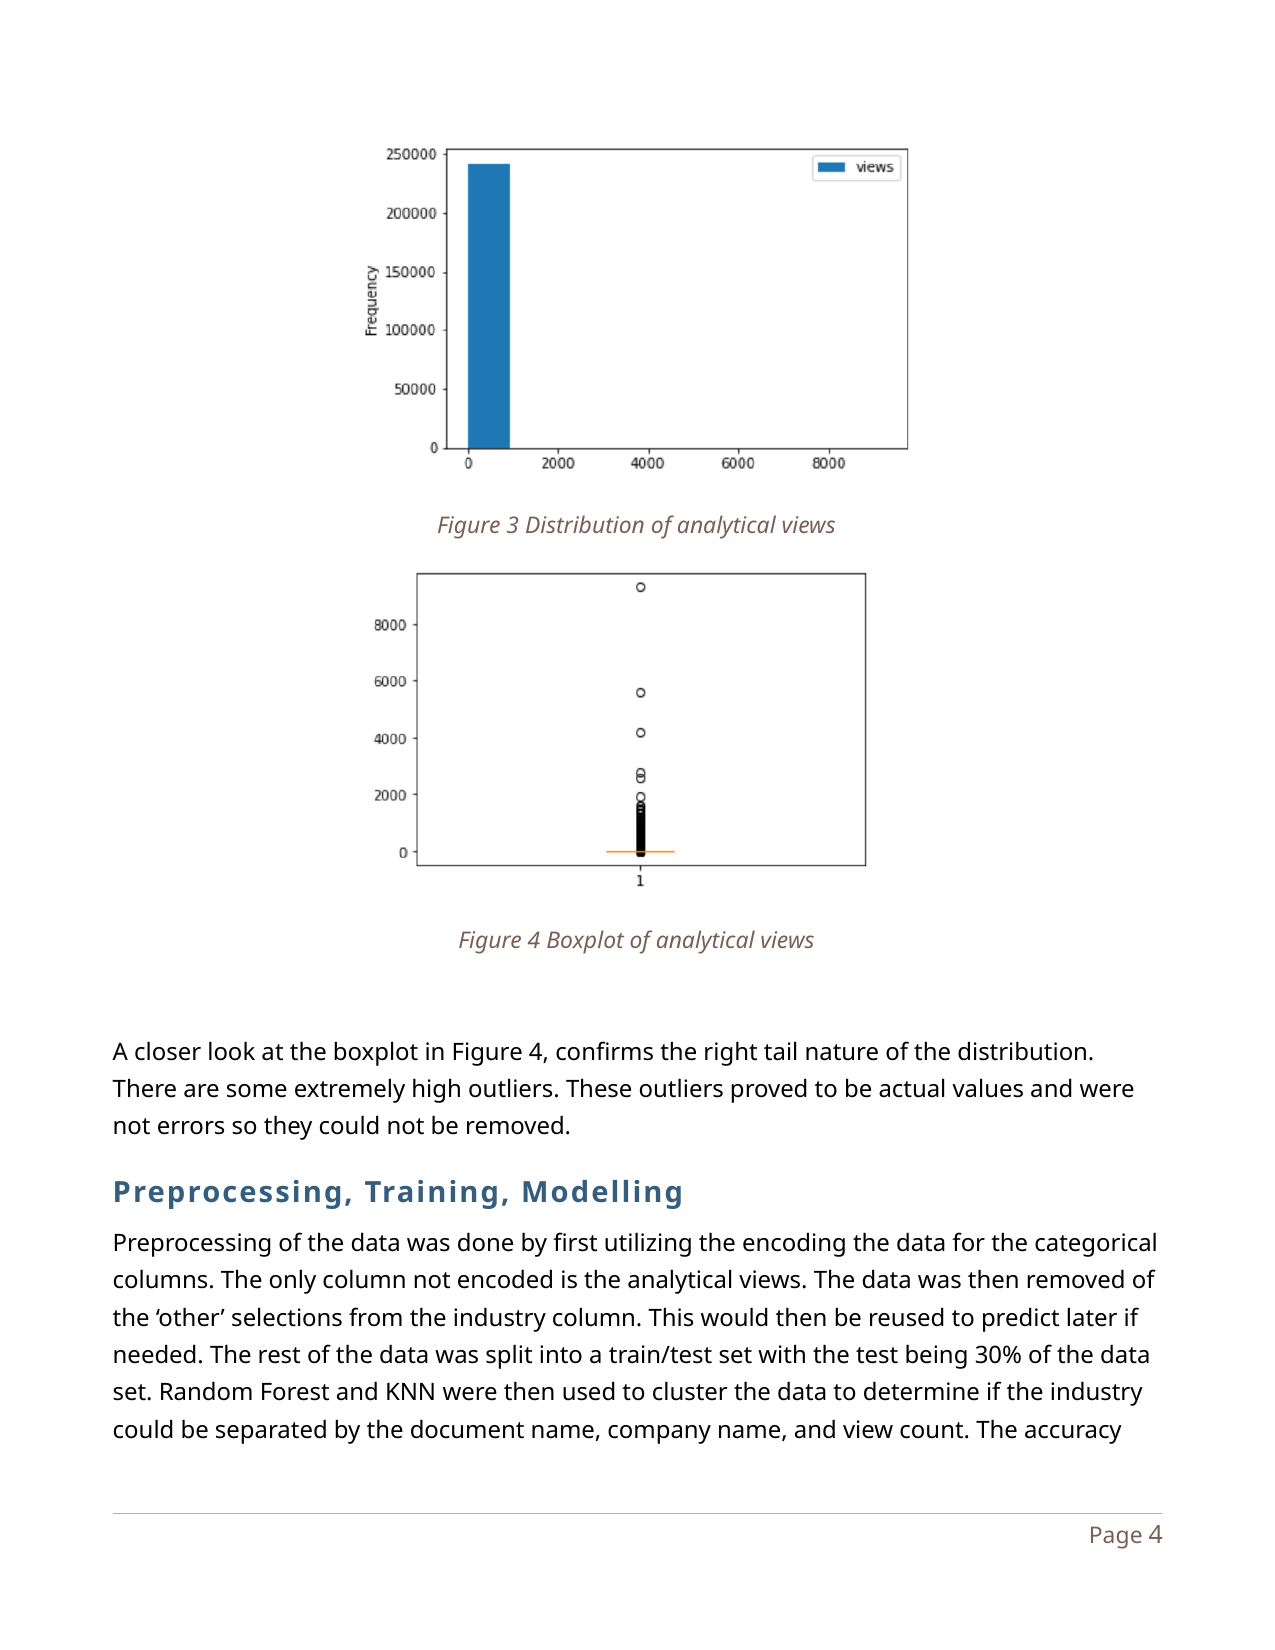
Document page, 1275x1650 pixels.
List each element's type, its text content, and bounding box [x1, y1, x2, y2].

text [112, 1226, 1162, 1445]
picture [345, 132, 930, 484]
text A closer look at the boxplot in Figure 4, confirms the right tail nature of the distribution. There are some extremely high outliers. These outliers proved to be actual values and were not errors so they could not be removed. [112, 1034, 1162, 1142]
picture [359, 561, 916, 899]
subtitle Preprocessing, Training, Modelling [112, 1172, 1162, 1211]
